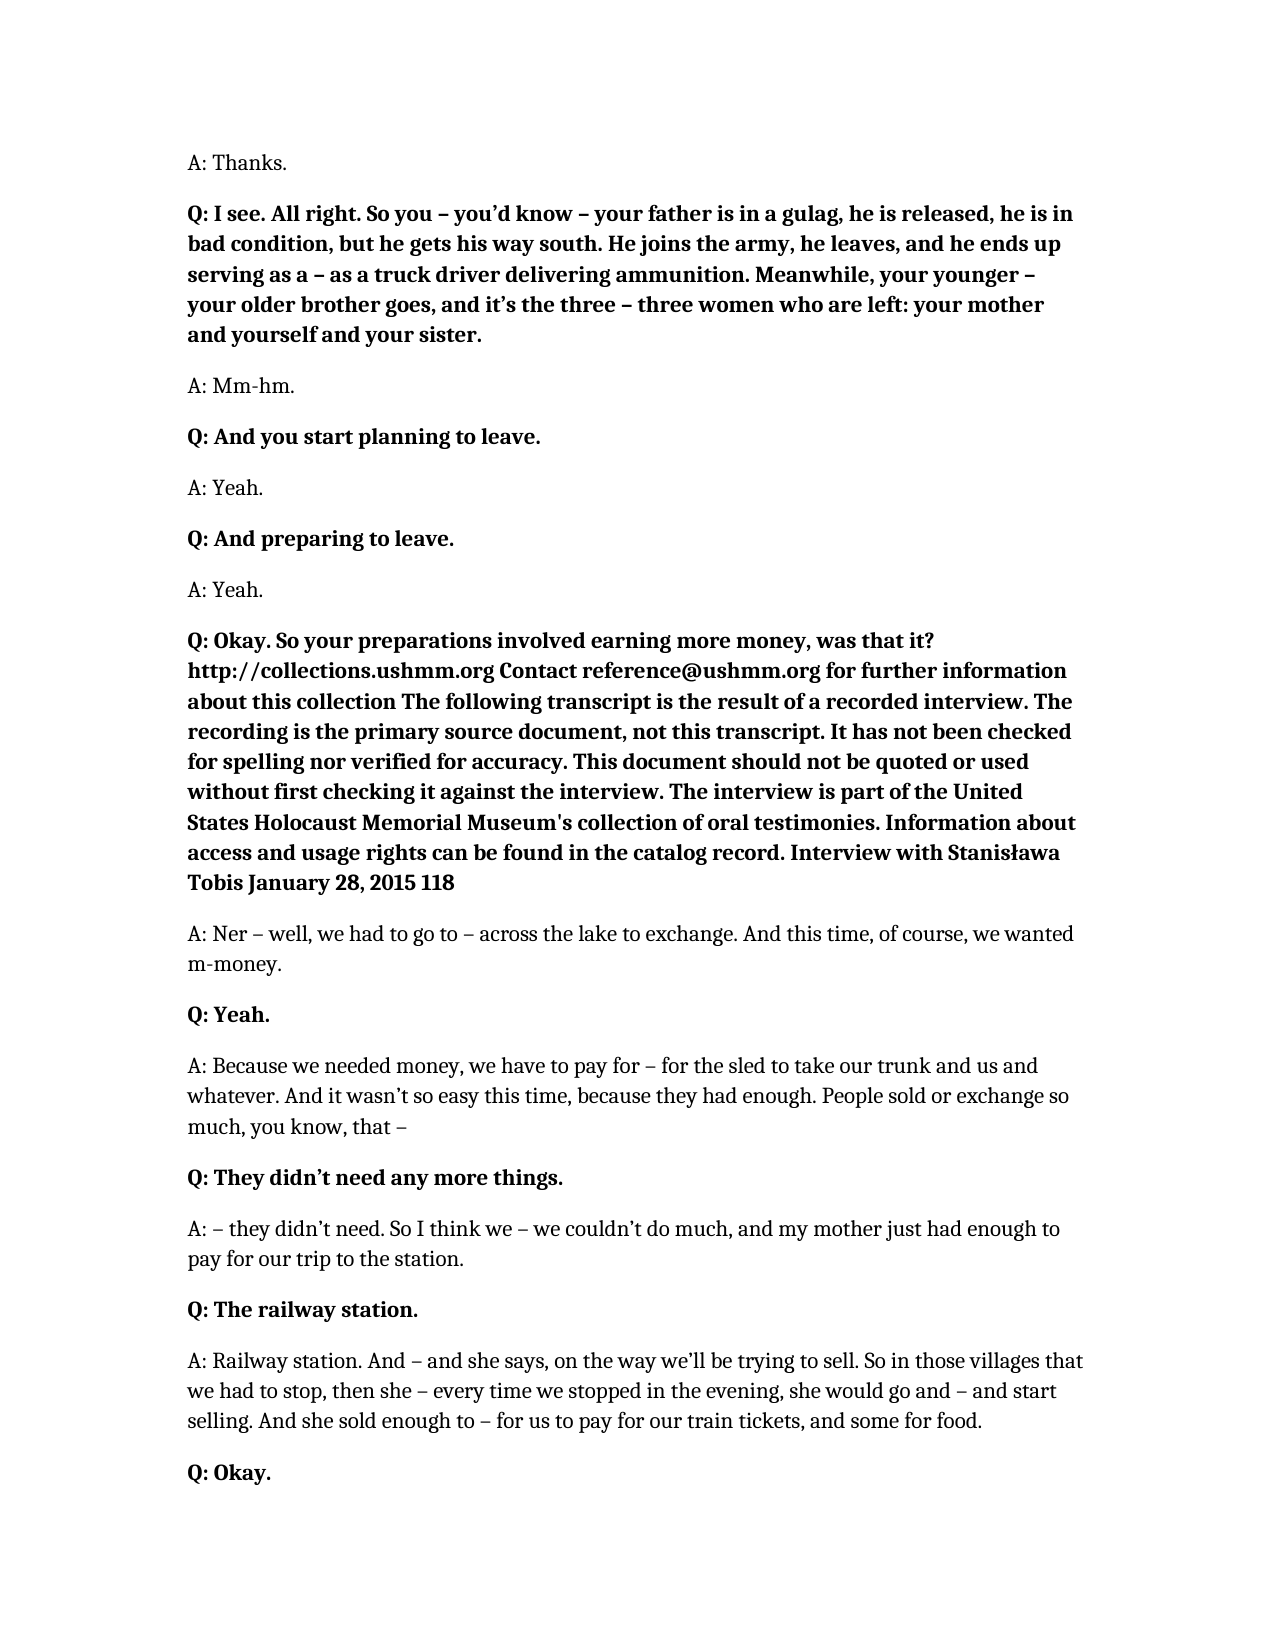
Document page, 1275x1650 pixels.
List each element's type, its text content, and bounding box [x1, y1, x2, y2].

text Q: Okay. So your preparations involved earning more money, was that it? http://collections.ushmm.org Contact reference@ushmm.org for further information about this collection The following transcript is the result of a recorded interview. The recording is the primary source document, not this transcript. It has not been checked for spelling nor verified for accuracy. This document should not be quoted or used without first checking it against the interview. The interview is part of the United States Holocaust Memorial Museum's collection of oral testimonies. Information about access and usage rights can be found in the catalog record. Interview with Stanisława Tobis January 28, 2015 118 [187, 628, 1087, 896]
text A: Railway station. And – and she says, on the way we’ll be trying to sell. So in those villages that we had to stop, then she – every time we stopped in the evening, she would go and – and start selling. And she sold enough to – for us to pay for our train tickets, and some for food. [187, 1348, 1087, 1435]
text Q: I see. All right. So you – you’d know – your father is in a gulag, he is released, he is in bad condition, but he gets his way south. He joins the army, he leaves, and he ends up serving as a – as a truck driver delivering ammunition. Meanwhile, your younger – your older brother goes, and it’s the three – three women who are left: your mother and yourself and your sister. [187, 201, 1087, 348]
text Q: And you start planning to leave. [187, 424, 1087, 450]
text A: Ner – well, we had to go to – across the lake to exchange. And this time, of course, we wanted m-money. [187, 921, 1087, 977]
text A: Thanks. [187, 150, 1087, 176]
text Q: The railway station. [187, 1297, 1087, 1323]
text A: Mm-hm. [187, 373, 1087, 399]
text A: Yeah. [187, 475, 1087, 501]
text Q: Okay. [187, 1459, 1087, 1486]
text A: Yeah. [187, 577, 1087, 603]
text A: Because we needed money, we have to pay for – for the sled to take our trunk and us and whatever. And it wasn’t so easy this time, because they had enough. People sold or exchange so much, you know, that – [187, 1053, 1087, 1140]
text A: – they didn’t need. So I think we – we couldn’t do much, and my mother just had enough to pay for our trip to the station. [187, 1216, 1087, 1272]
text Q: Yeah. [187, 1002, 1087, 1028]
text Q: And preparing to leave. [187, 526, 1087, 552]
text Q: They didn’t need any more things. [187, 1164, 1087, 1191]
